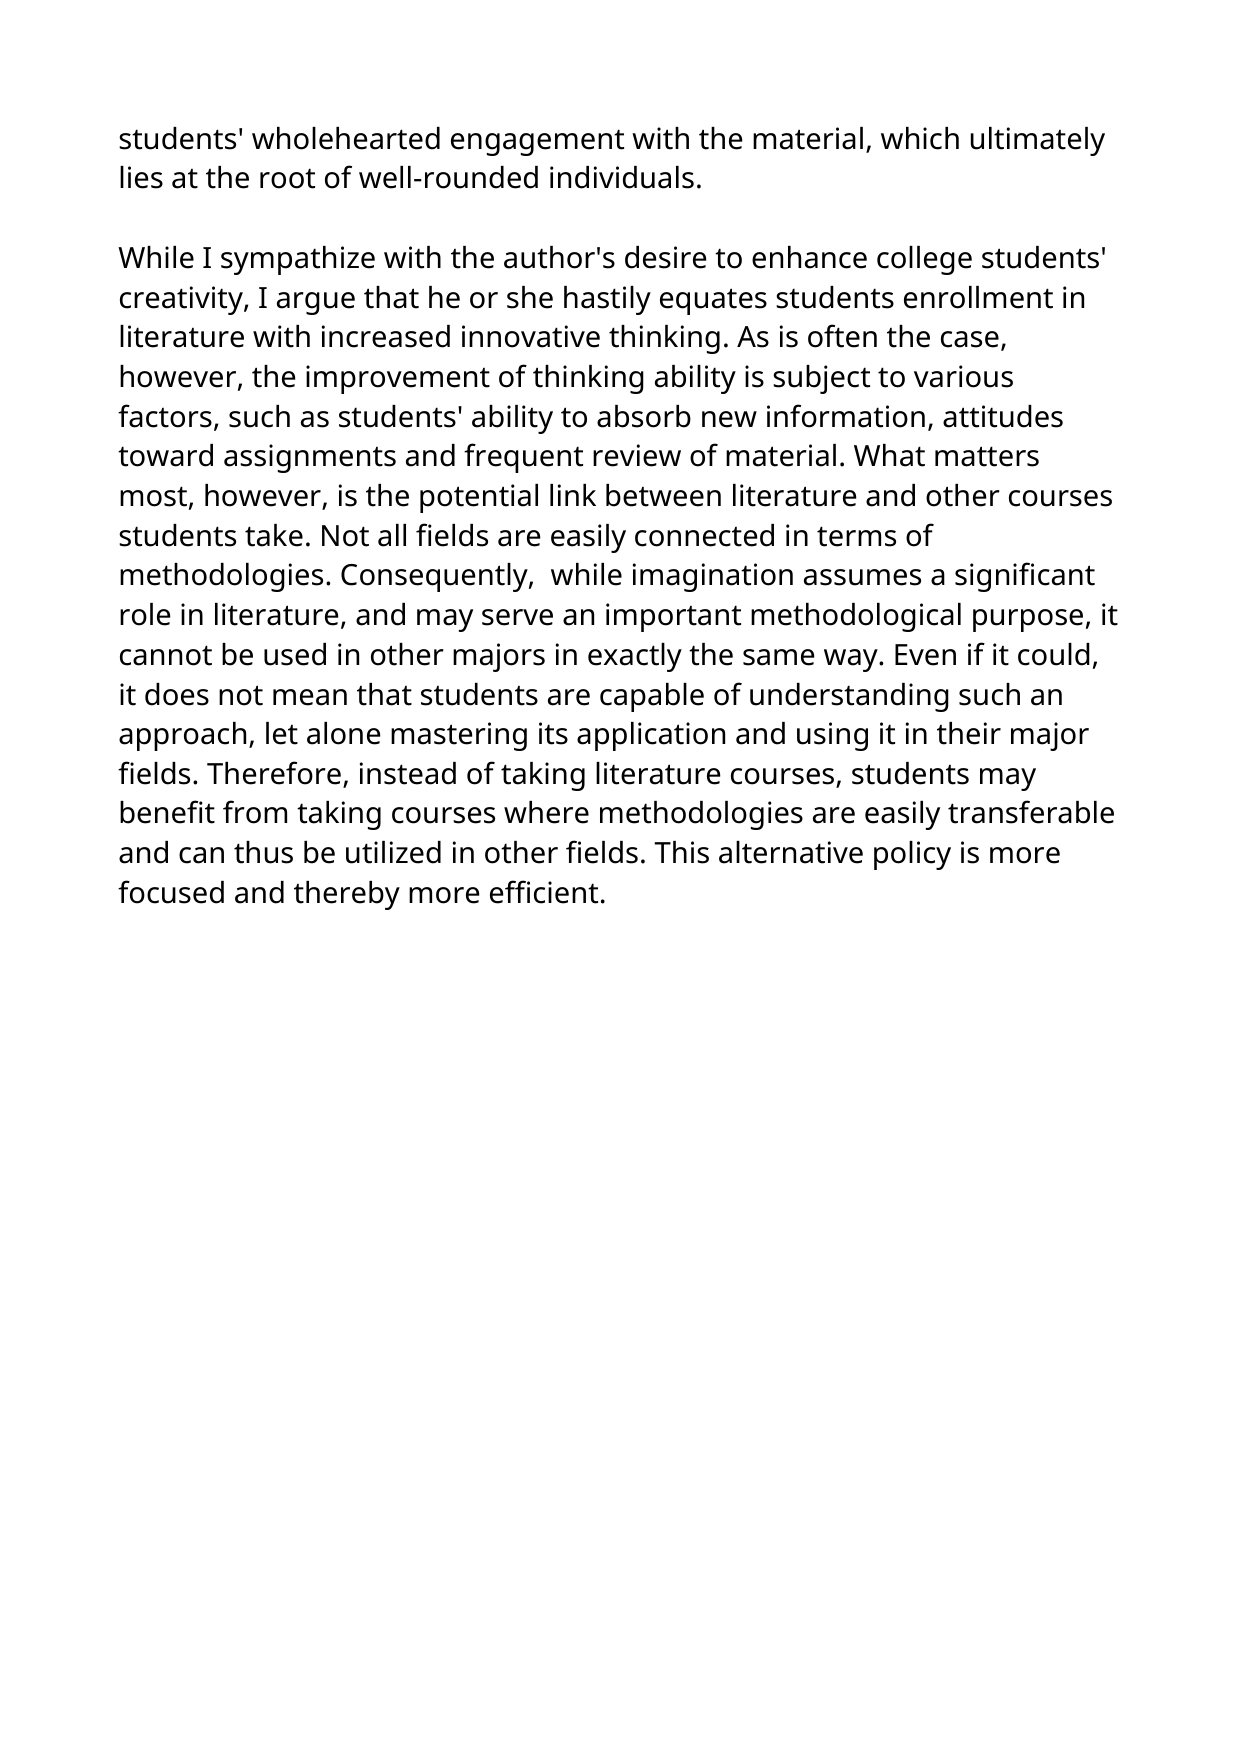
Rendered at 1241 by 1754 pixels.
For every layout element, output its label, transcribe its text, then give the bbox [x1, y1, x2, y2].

text While I sympathize with the author's desire to enhance college students' creativity, I argue that he or she hastily equates students enrollment in literature with increased innovative thinking. As is often the case, however, the improvement of thinking ability is subject to various factors, such as students' ability to absorb new information, attitudes toward assignments and frequent review of material. What matters most, however, is the potential link between literature and other courses students take. Not all fields are easily connected in terms of methodologies. Consequently, while imagination assumes a significant role in literature, and may serve an important methodological purpose, it cannot be used in other majors in exactly the same way. Even if it could, it does not mean that students are capable of understanding such an approach, let alone mastering its application and using it in their major fields. Therefore, instead of taking literature courses, students may benefit from taking courses where methodologies are easily transferable and can thus be utilized in other fields. This alternative policy is more focused and thereby more efficient. [118, 237, 1122, 912]
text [118, 118, 1122, 197]
